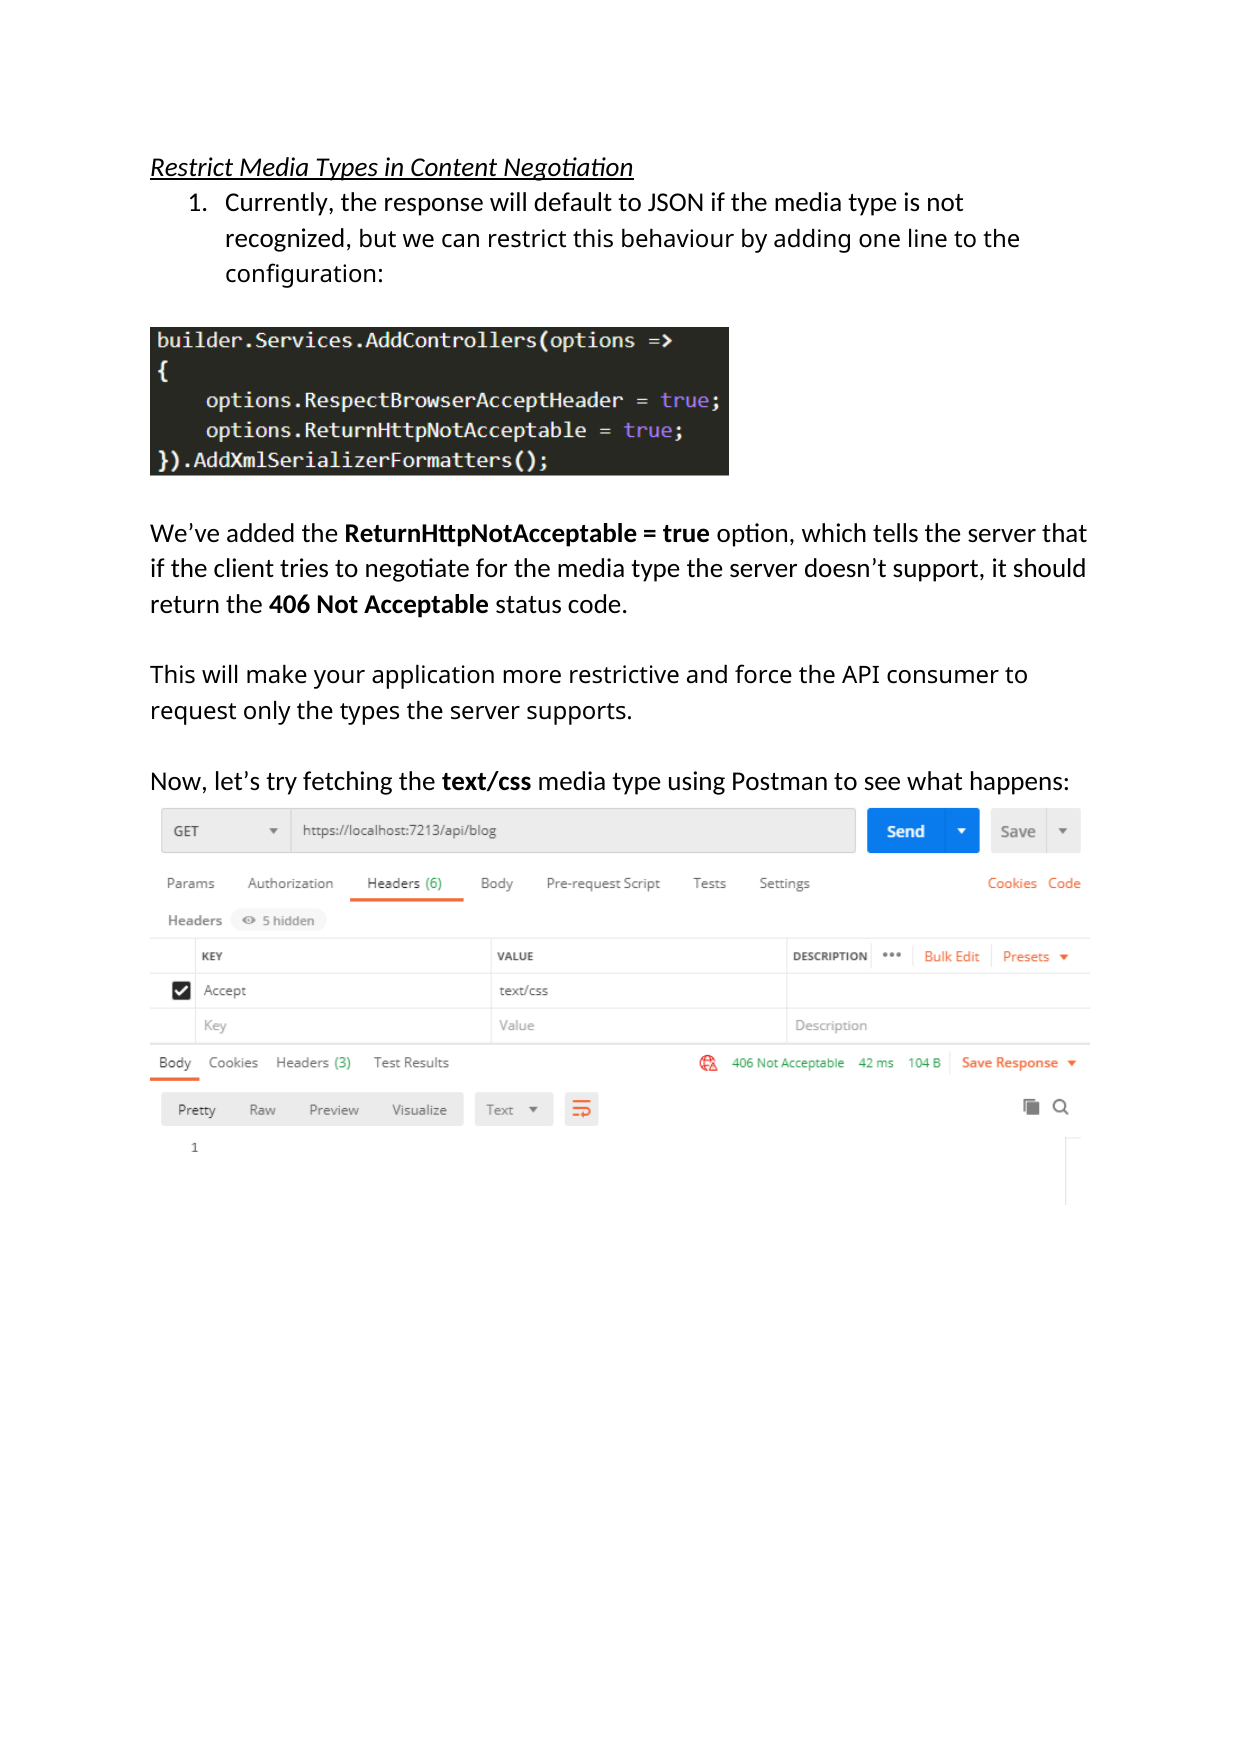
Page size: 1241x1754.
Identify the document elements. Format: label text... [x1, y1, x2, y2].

text Restrict Media Types in Content Negotiation [150, 150, 1090, 183]
picture [150, 327, 729, 478]
picture [150, 800, 1091, 1205]
text This will make your application more restrictive and force the API consumer to request only the types the server supports. [150, 658, 1090, 726]
text We’ve added the ReturnHttpNotAcceptable = true option, which tells the server that if the client tries to negotiate for the media type the server doesn’t support, it should return the 406 Not Acceptable status code. [150, 516, 1090, 620]
text Now, let’s try fetching the text/css media type using Postman to see what happens: [150, 764, 1090, 797]
list Currently, the response will default to JSON if the media type is not recognized, but we can restrict this behaviour by adding one line to the configuration: [187, 186, 1090, 290]
